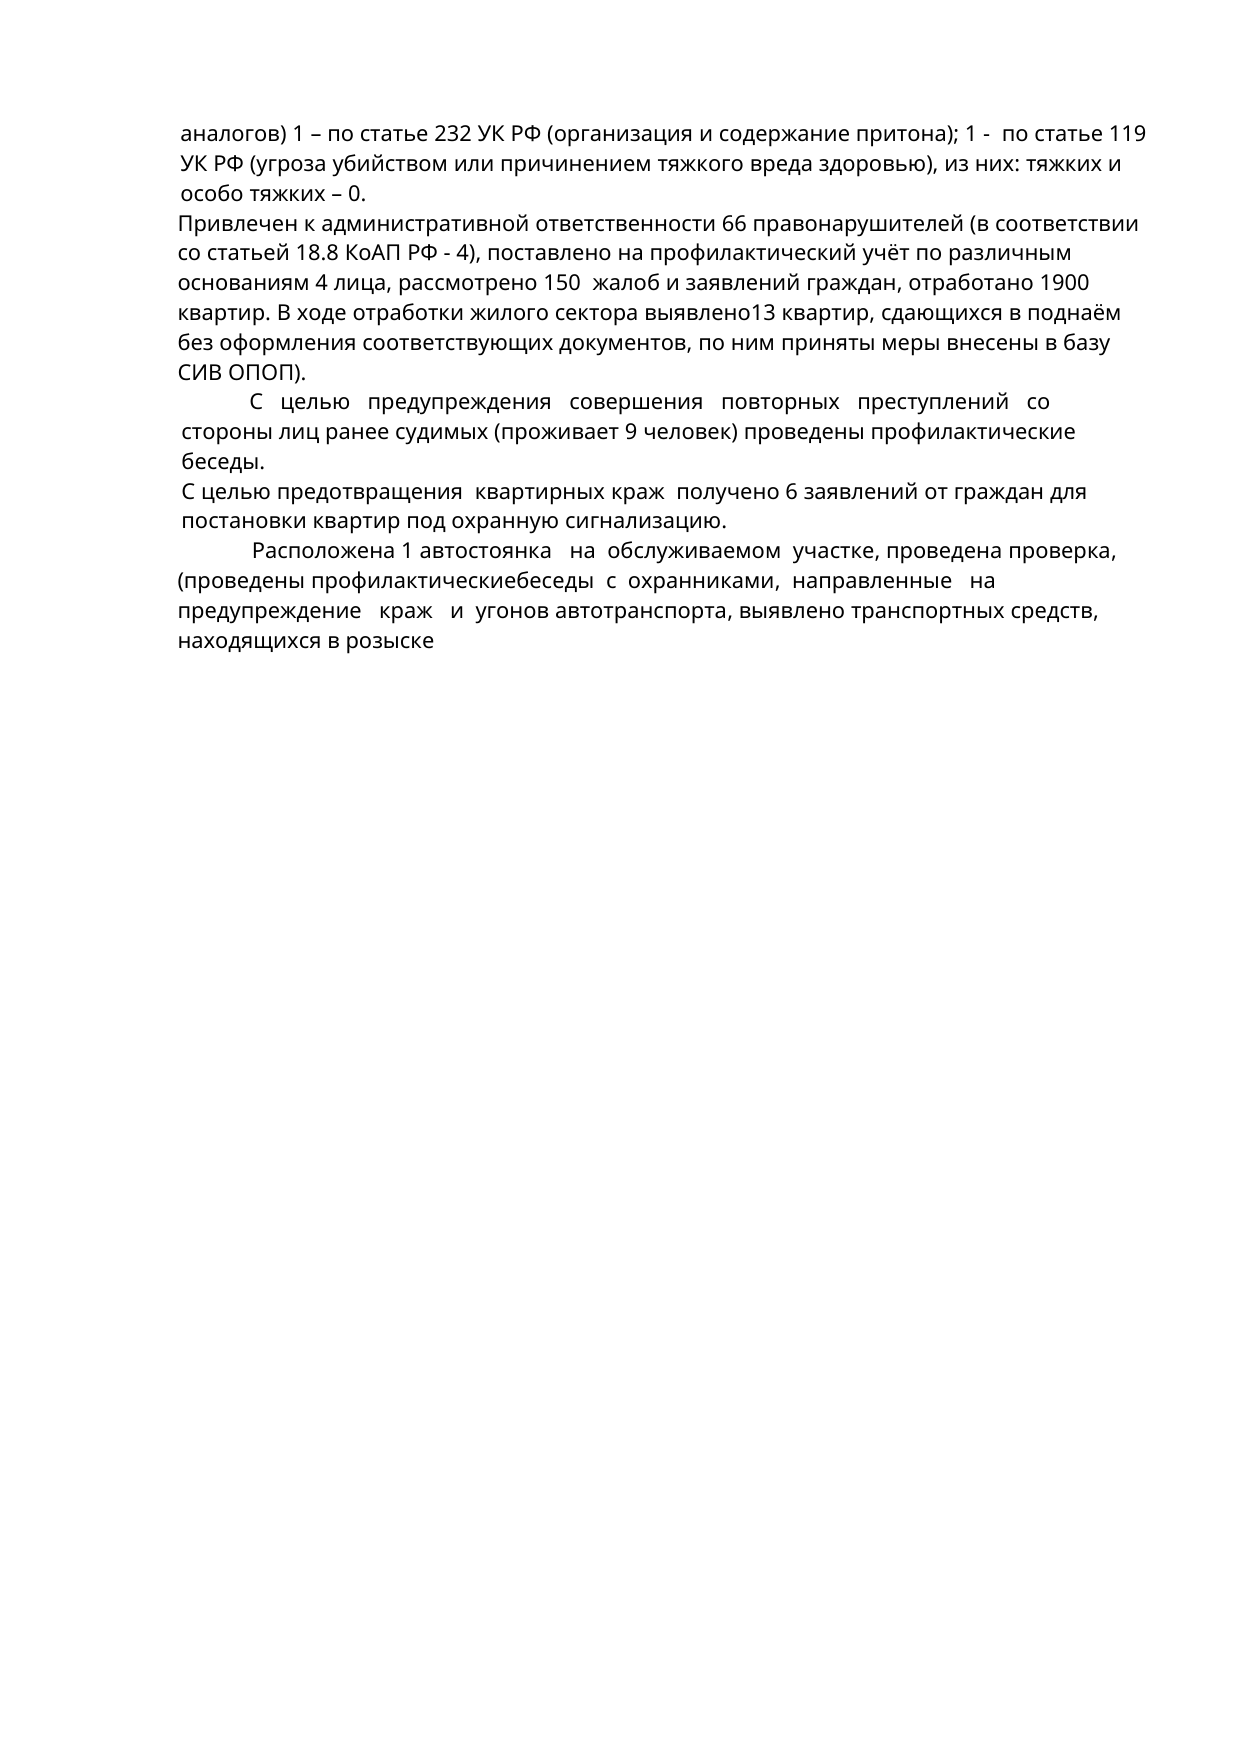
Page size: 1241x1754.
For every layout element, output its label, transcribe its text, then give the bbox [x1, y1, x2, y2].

text Привлечен к административной ответственности 66 правонарушителей (в соответствии со статьей 18.8 КоАП РФ - 4), поставлено на профилактический учёт по различным основаниям 4 лица, рассмотрено 150 жалоб и заявлений граждан, отработано 1900 квартир. В ходе отработки жилого сектора выявлено13 квартир, сдающихся в поднаём без оформления соответствующих документов, по ним приняты меры внесены в базу СИВ ОПОП). [177, 207, 1152, 386]
text С целью предотвращения квартирных краж получено 6 заявлений от граждан для постановки квартир под охранную сигнализацию. [181, 476, 1152, 535]
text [180, 118, 1152, 207]
text Расположена 1 автостоянка на обслуживаемом участке, проведена проверка, (проведены профилактическиебеседы с охранниками, направленные на предупреждение краж и угонов автотранспорта, выявлено транспортных средств, находящихся в розыске [177, 535, 1152, 654]
text стороны лиц ранее судимых (проживает 9 человек) проведены профилактические беседы. [181, 416, 1152, 476]
text С целью предупреждения совершения повторных преступлений со [249, 386, 1152, 416]
